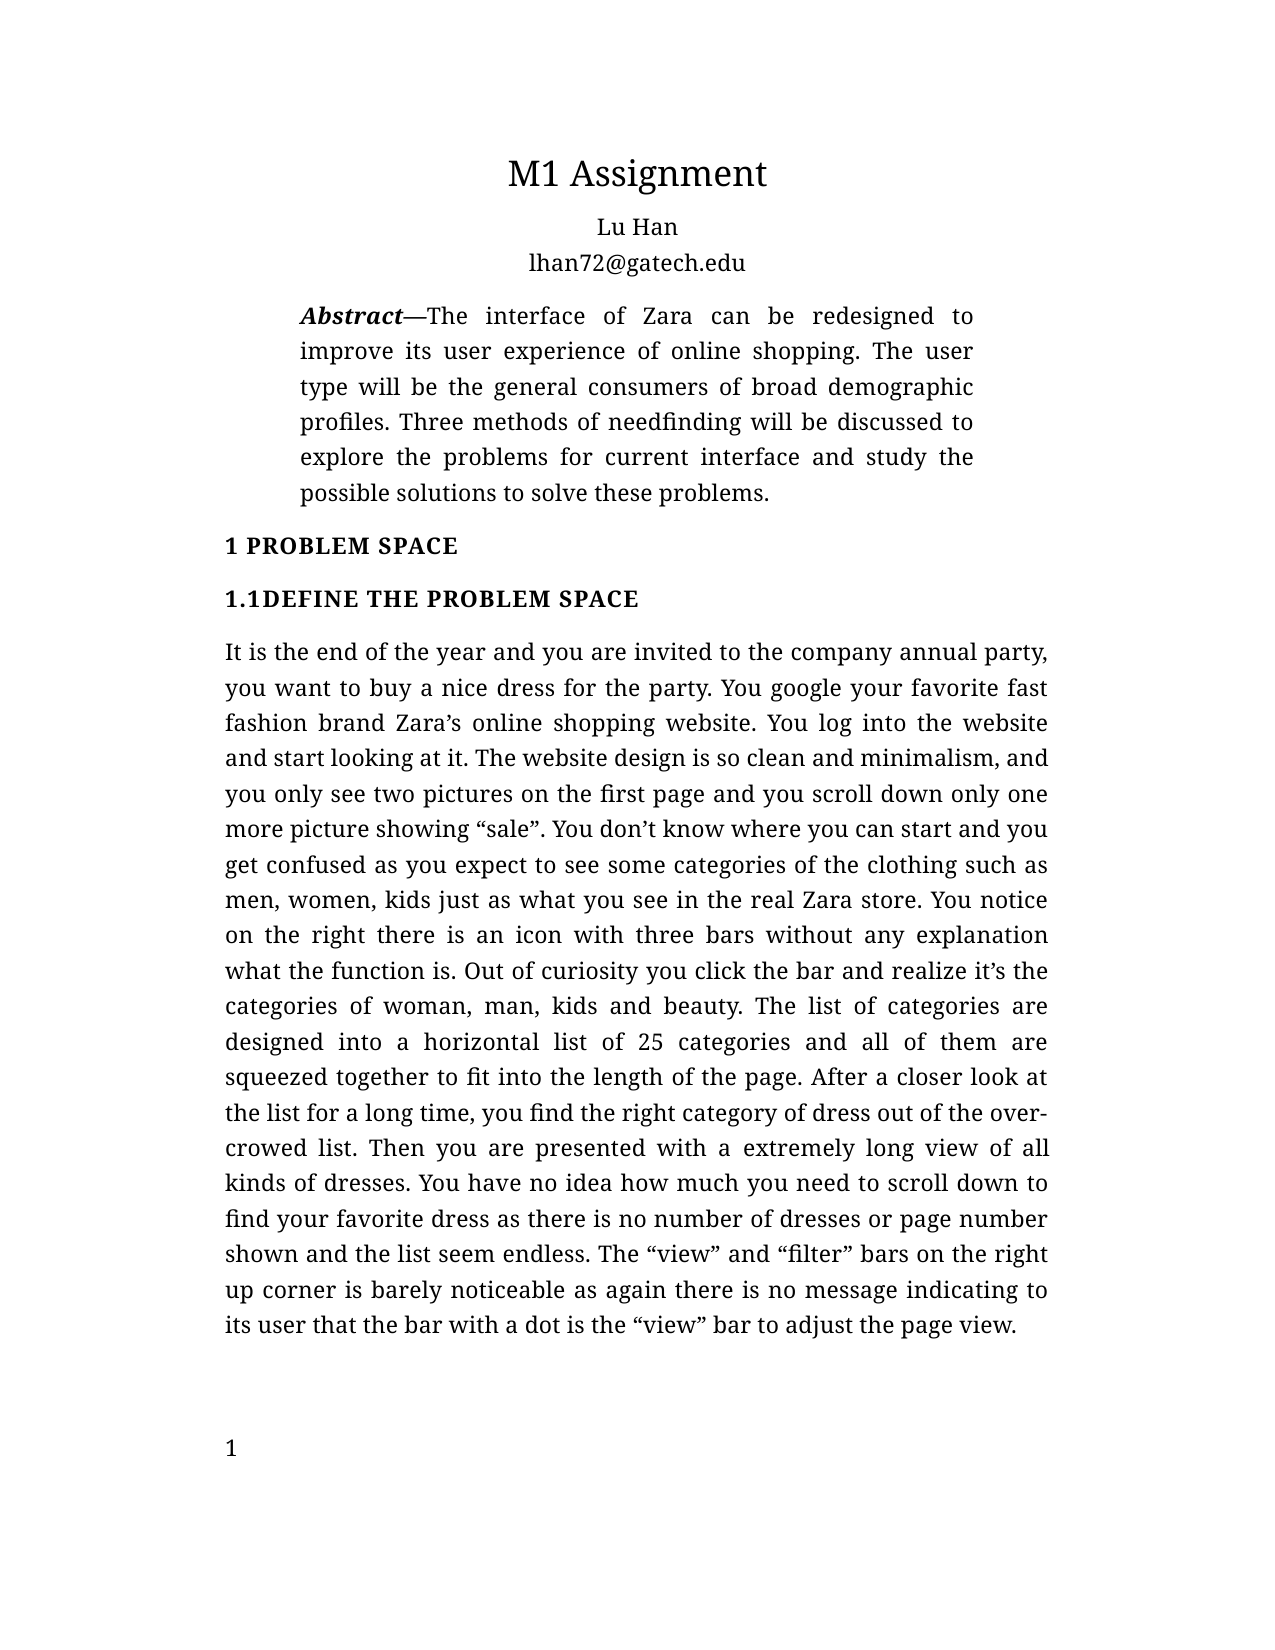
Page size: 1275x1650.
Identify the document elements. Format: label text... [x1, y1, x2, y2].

list Define the problem space [225, 579, 1050, 614]
text Abstract—The interface of Zara can be redesigned to improve its user experience of online shopping. The user type will be the general consumers of broad demographic profiles. Three methods of needfinding will be discussed to explore the problems for current interface and study the possible solutions to solve these problems. [300, 296, 975, 508]
list problem space [225, 526, 1050, 561]
subtitle Lu Han lhan72@gatech.edu [225, 207, 1050, 278]
title M1 Assignment [225, 150, 1050, 196]
text It is the end of the year and you are invited to the company annual party, you want to buy a nice dress for the party. You google your favorite fast fashion brand Zara’s online shopping website. You log into the website and start looking at it. The website design is so clean and minimalism, and you only see two pictures on the first page and you scroll down only one more picture showing “sale”. You don’t know where you can start and you get confused as you expect to see some categories of the clothing such as men, women, kids just as what you see in the real Zara store. You notice on the right there is an icon with three bars without any explanation what the function is. Out of curiosity you click the bar and realize it’s the categories of woman, man, kids and beauty. The list of categories are designed into a horizontal list of 25 categories and all of them are squeezed together to fit into the length of the page. After a closer look at the list for a long time, you find the right category of dress out of the over-crowed list. Then you are presented with a extremely long view of all kinds of dresses. You have no idea how much you need to scroll down to find your favorite dress as there is no number of dresses or page number shown and the list seem endless. The “view” and “filter” bars on the right up corner is barely noticeable as again there is no message indicating to its user that the bar with a dot is the “view” bar to adjust the page view. [225, 632, 1050, 1341]
